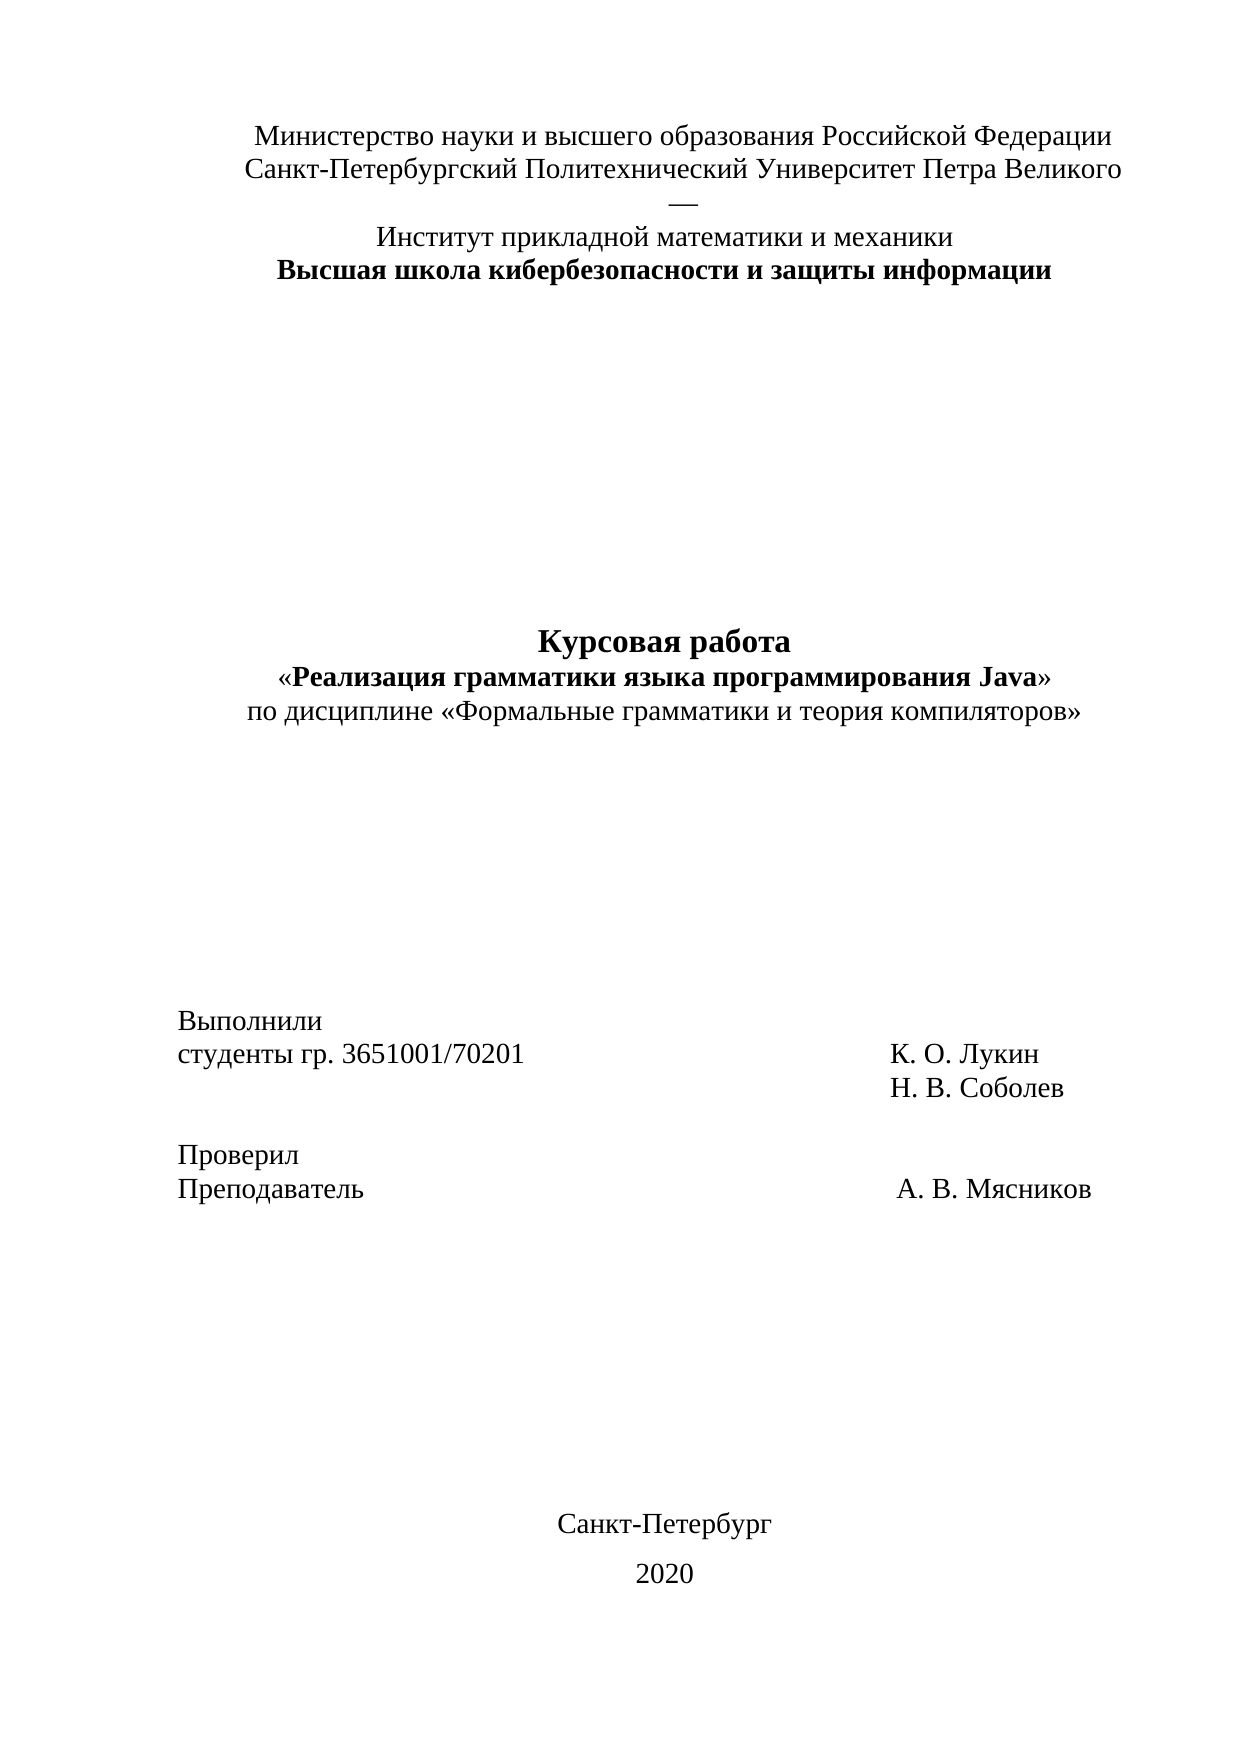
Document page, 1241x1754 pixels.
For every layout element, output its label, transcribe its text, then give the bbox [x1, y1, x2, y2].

text 2020 [177, 1556, 1152, 1590]
text — [215, 185, 1152, 219]
text Министерство науки и высшего образования Российской Федерации [215, 118, 1152, 152]
text Проверил [177, 1137, 1152, 1171]
text Курсовая работа [177, 621, 1152, 659]
text Санкт-Петербург [177, 1506, 1152, 1540]
text Выполнили [177, 1003, 1152, 1037]
text Санкт-Петербургский Политехнический Университет Петра Великого [215, 152, 1152, 185]
text студенты гр. 3651001/70201 К. О. Лукин [177, 1037, 1152, 1070]
text «Реализация грамматики языка программирования Java» [177, 659, 1152, 693]
text по дисциплине «Формальные грамматики и теория компиляторов» [177, 693, 1152, 727]
text Преподаватель А. В. Мясников [177, 1171, 1152, 1204]
text Высшая школа кибербезопасности и защиты информации [177, 252, 1152, 286]
text Н. В. Соболев [177, 1070, 1152, 1104]
text Институт прикладной математики и механики [177, 219, 1152, 252]
